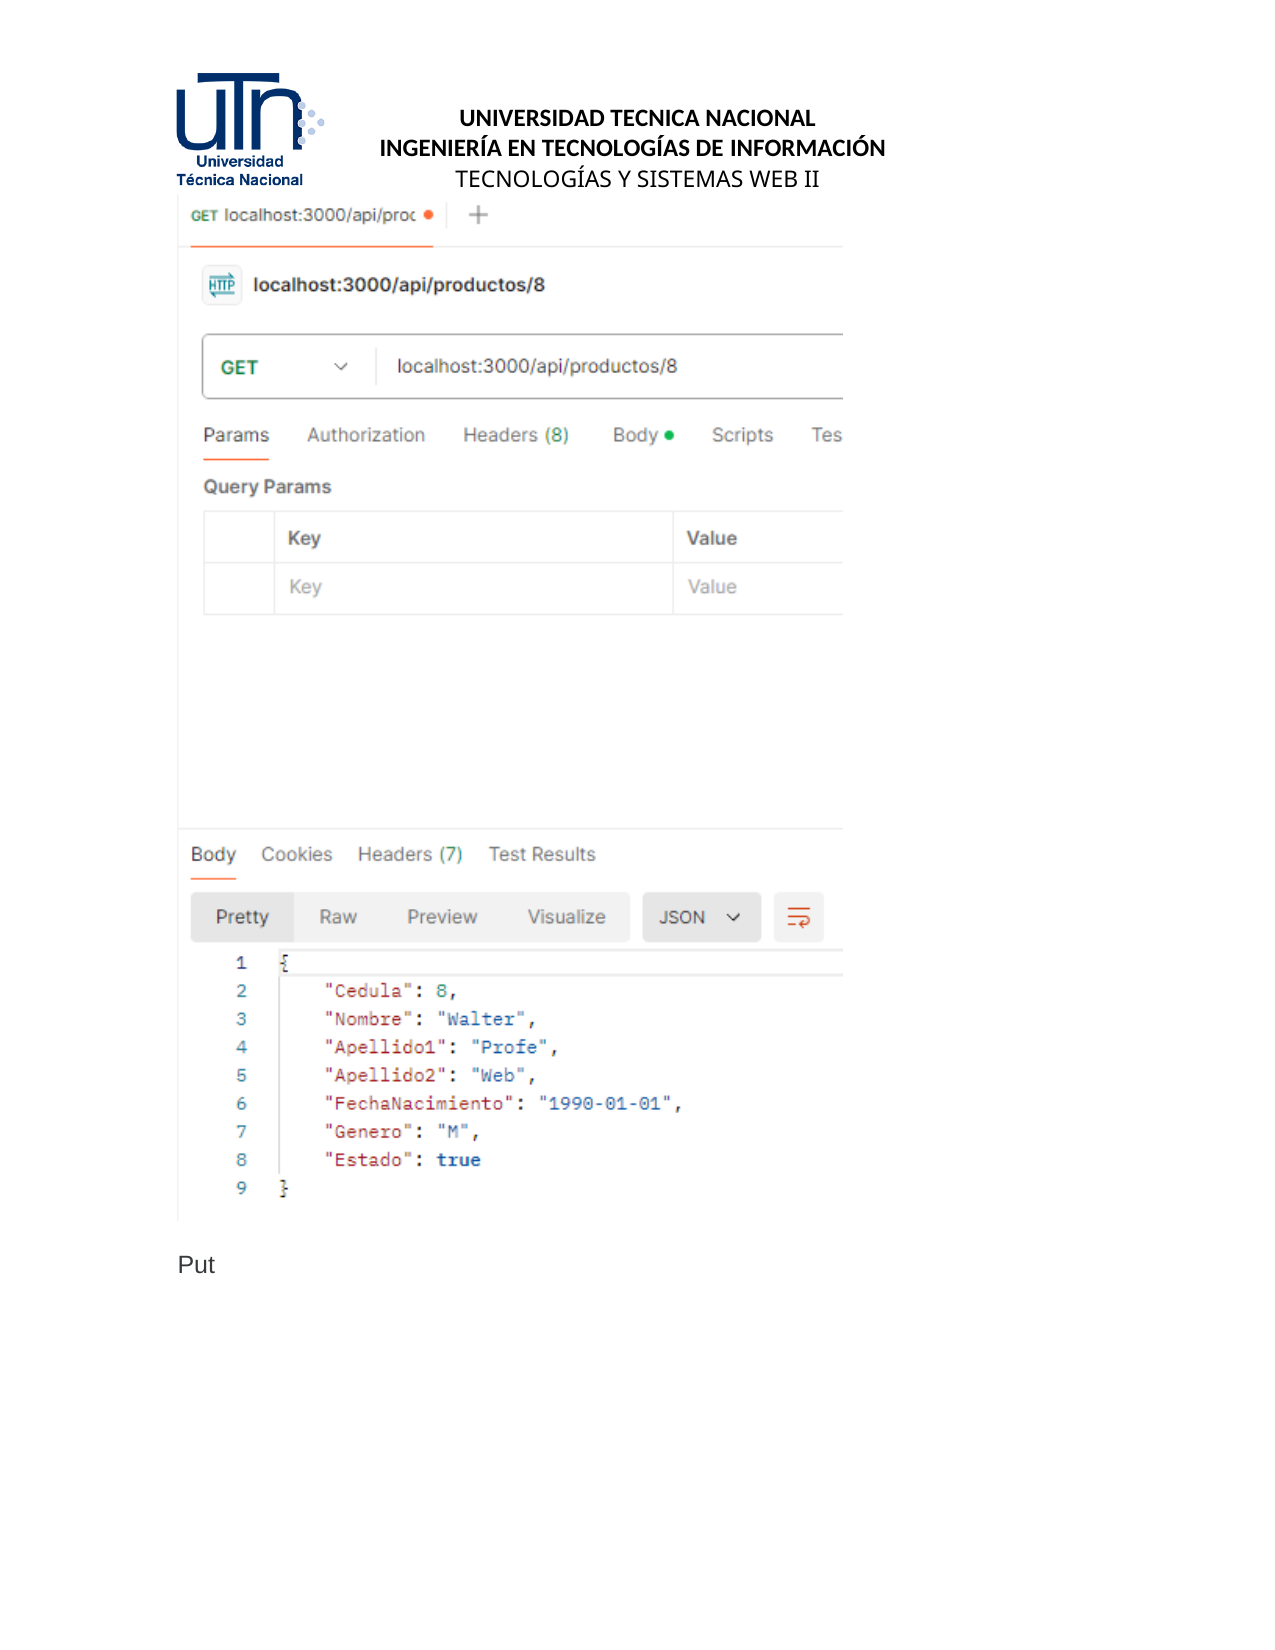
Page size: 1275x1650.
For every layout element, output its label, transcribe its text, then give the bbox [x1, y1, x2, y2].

picture [177, 194, 843, 1221]
picture [176, 73, 325, 188]
text Put [177, 1250, 1098, 1279]
